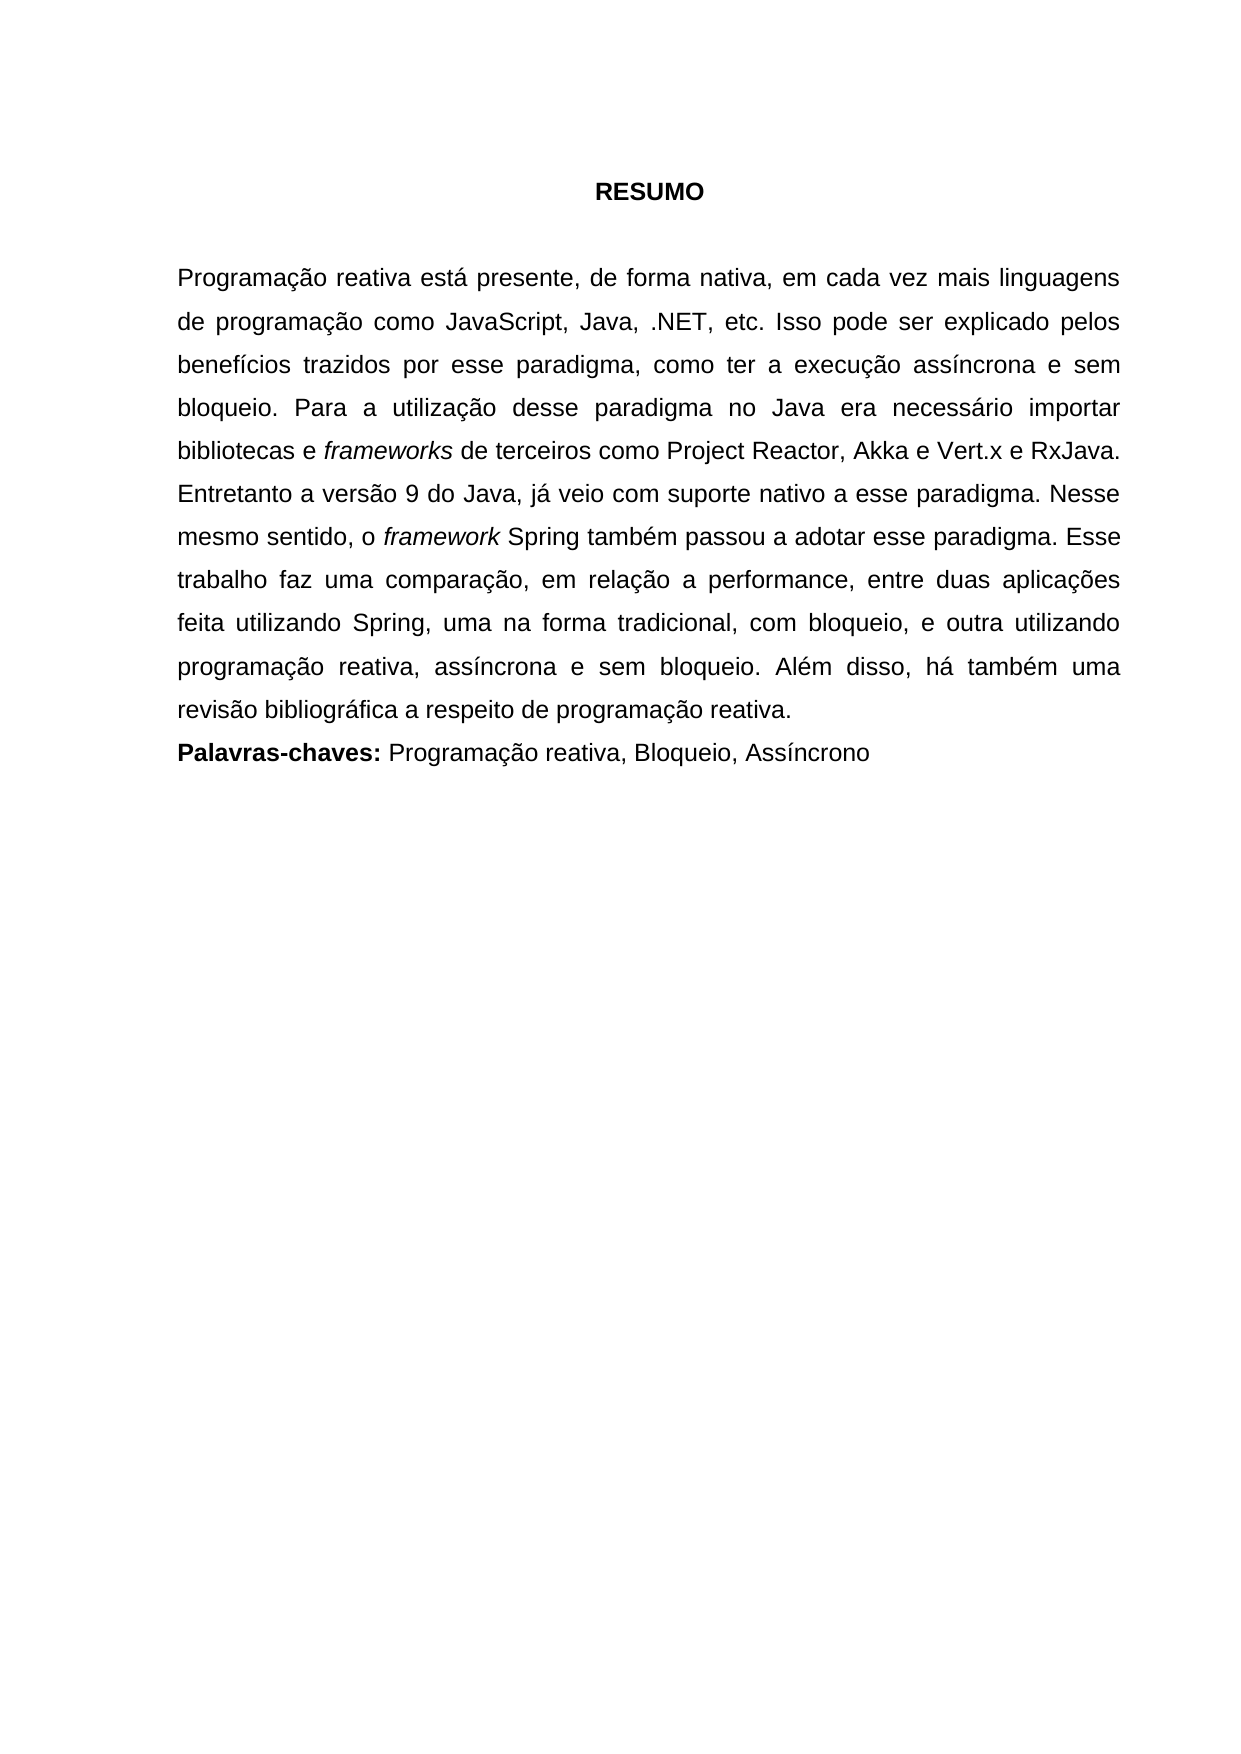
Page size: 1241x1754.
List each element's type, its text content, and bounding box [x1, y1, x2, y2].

text Palavras-chaves: Programação reativa, Bloqueio, Assíncrono [177, 738, 1122, 766]
text RESUMO [177, 177, 1122, 206]
text Programação reativa está presente, de forma nativa, em cada vez mais linguagens de programação como JavaScript, Java, .NET, etc. Isso pode ser explicado pelos benefícios trazidos por esse paradigma, como ter a execução assíncrona e sem bloqueio. Para a utilização desse paradigma no Java era necessário importar bibliotecas e frameworks de terceiros como Project Reactor, Akka e Vert.x e RxJava. Entretanto a versão 9 do Java, já veio com suporte nativo a esse paradigma. Nesse mesmo sentido, o framework Spring também passou a adotar esse paradigma. Esse trabalho faz uma comparação, em relação a performance, entre duas aplicações feita utilizando Spring, uma na forma tradicional, com bloqueio, e outra utilizando programação reativa, assíncrona e sem bloqueio. Além disso, há também uma revisão bibliográfica a respeito de programação reativa. [177, 263, 1122, 723]
